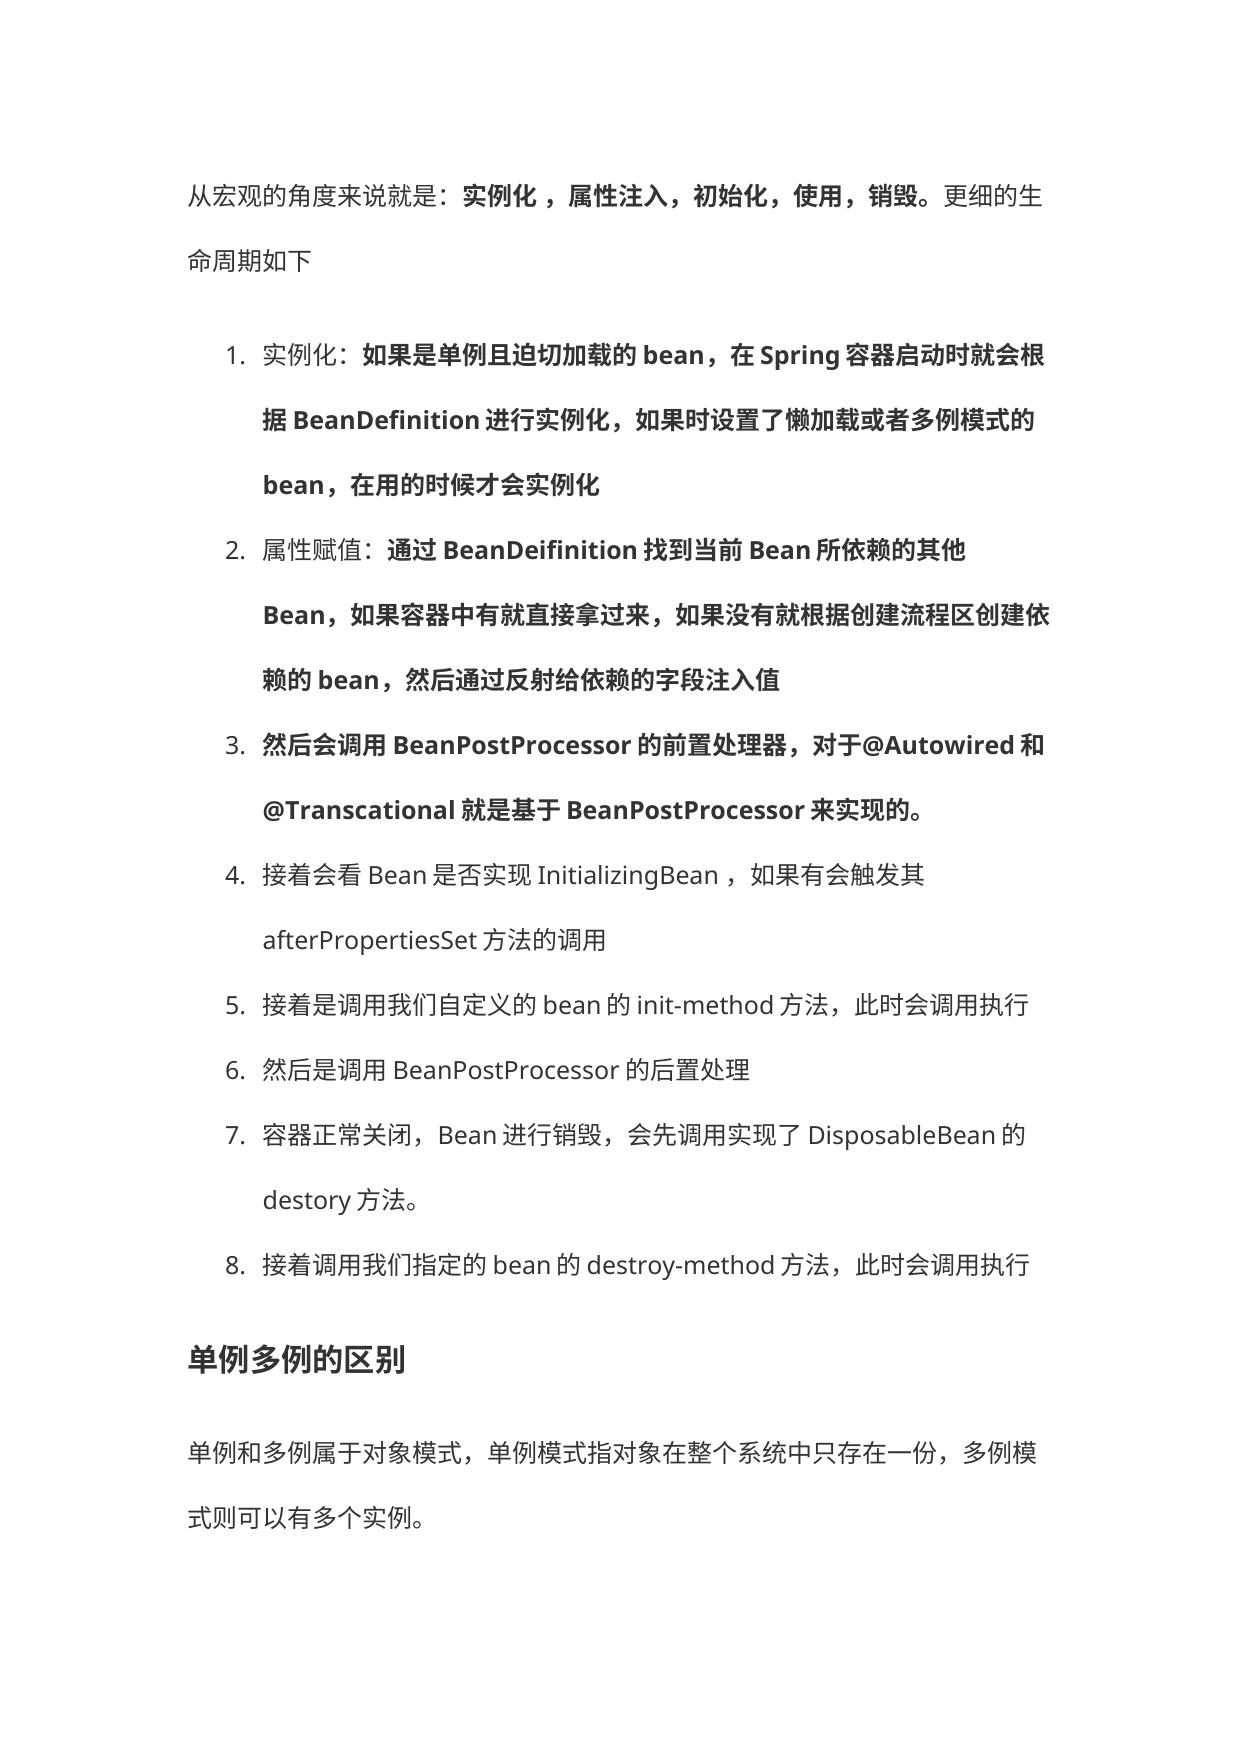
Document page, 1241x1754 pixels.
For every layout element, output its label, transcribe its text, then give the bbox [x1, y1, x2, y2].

list 容器正常关闭，Bean进行销毁，会先调用实现了DisposableBean的destory方法。 [225, 1101, 1053, 1231]
list 然后会调用BeanPostProcessor的前置处理器，对于@Autowired和@Transcational就是基于BeanPostProcessor来实现的。 [225, 711, 1053, 841]
list 接着是调用我们自定义的bean的init-method方法，此时会调用执行 [225, 971, 1053, 1036]
list 属性赋值：通过BeanDeifinition找到当前Bean所依赖的其他Bean，如果容器中有就直接拿过来，如果没有就根据创建流程区创建依赖的bean，然后通过反射给依赖的字段注入值 [225, 516, 1053, 711]
text 单例多例的区别 [187, 1325, 1053, 1390]
text 单例和多例属于对象模式，单例模式指对象在整个系统中只存在一份，多例模式则可以有多个实例。 [187, 1419, 1053, 1549]
list 接着会看Bean是否实现InitializingBean ，如果有会触发其afterPropertiesSet方法的调用 [225, 841, 1053, 971]
list 实例化：如果是单例且迫切加载的bean，在Spring容器启动时就会根据BeanDefinition进行实例化，如果时设置了懒加载或者多例模式的bean，在用的时候才会实例化 [225, 321, 1053, 516]
text 从宏观的角度来说就是：实例化 ，属性注入，初始化，使用，销毁。更细的生命周期如下 [187, 162, 1053, 292]
list 然后是调用BeanPostProcessor的后置处理 [225, 1036, 1053, 1101]
list 接着调用我们指定的bean的destroy-method方法，此时会调用执行 [225, 1231, 1053, 1296]
